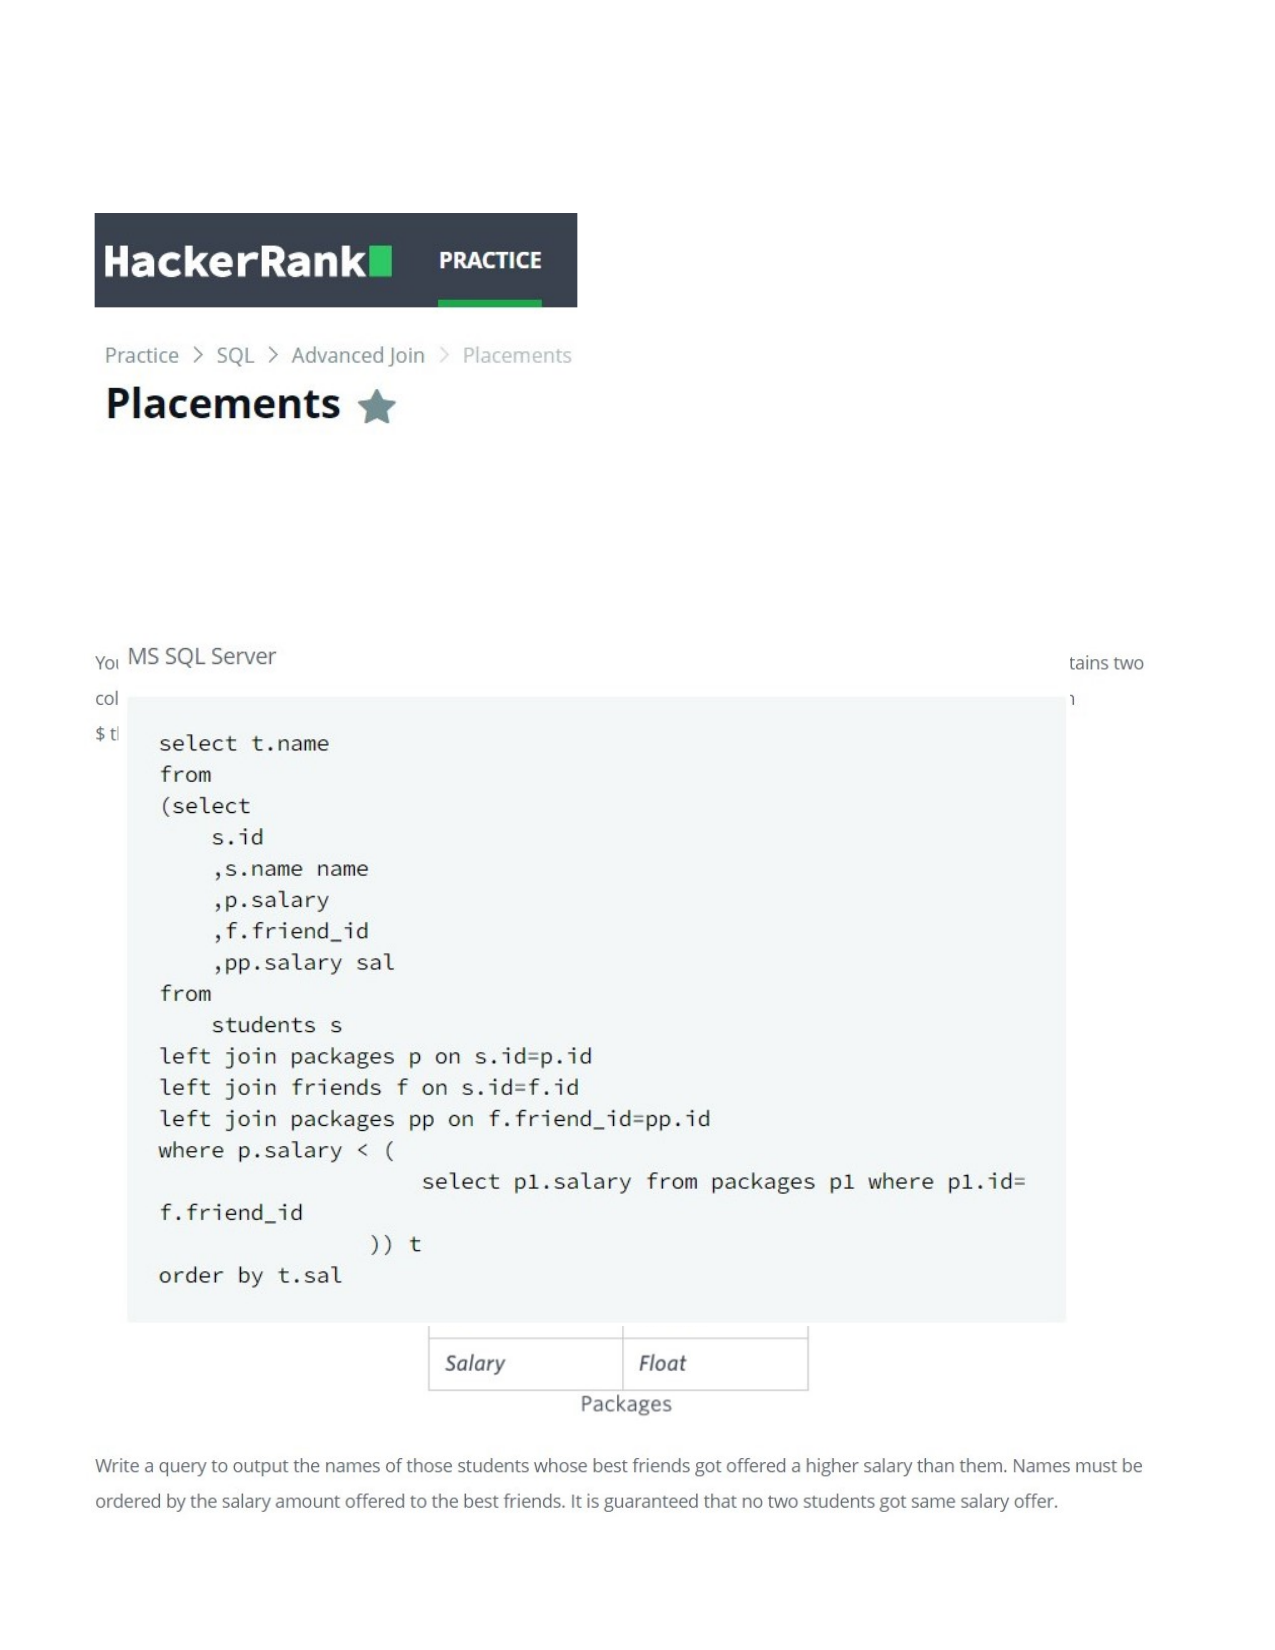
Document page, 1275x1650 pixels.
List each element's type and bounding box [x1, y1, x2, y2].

picture [83, 633, 1148, 1522]
picture [93, 213, 577, 448]
